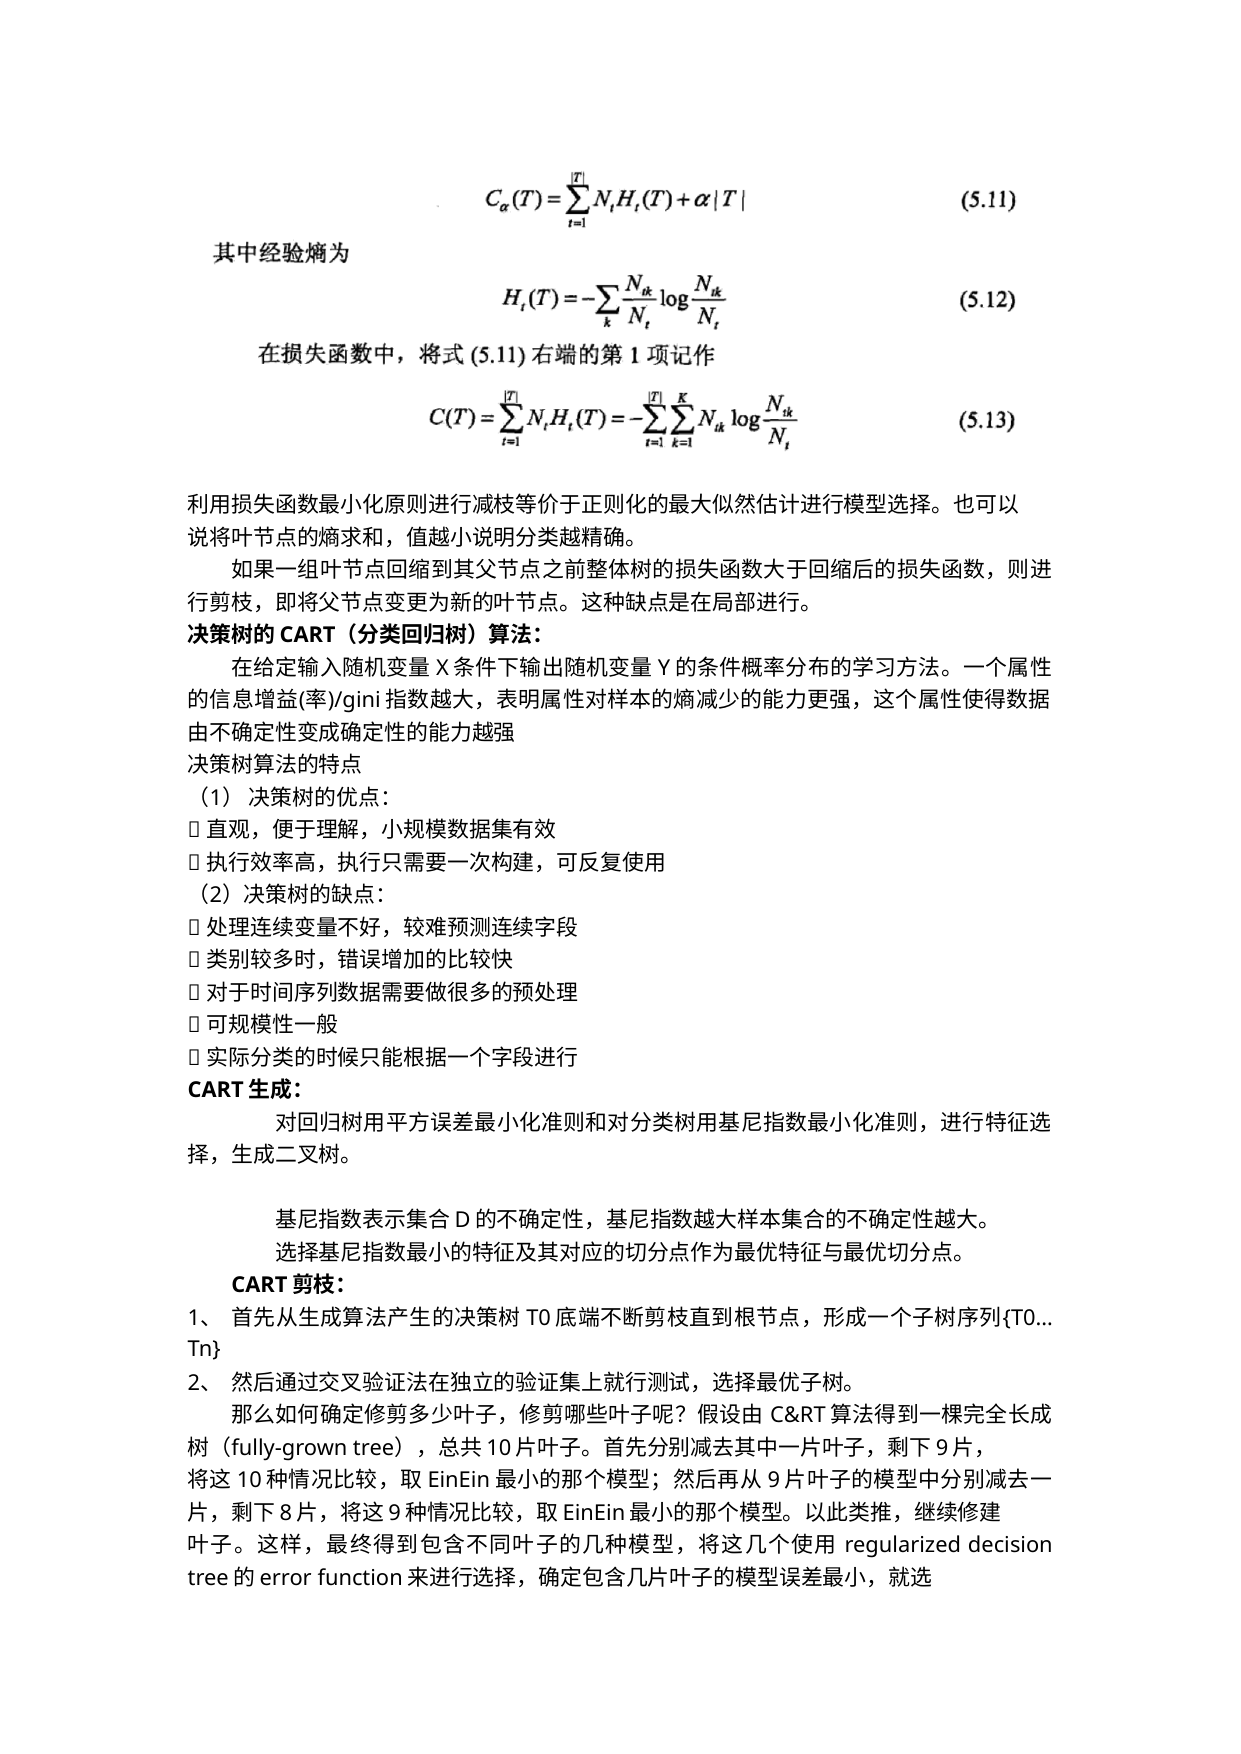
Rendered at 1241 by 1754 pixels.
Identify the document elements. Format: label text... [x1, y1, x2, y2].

text 2、 然后通过交叉验证法在独立的验证集上就行测试，选择最优子树。 [187, 1364, 1053, 1397]
text 那么如何确定修剪多少叶子，修剪哪些叶子呢？假设由C&RT算法得到一棵完全长成树（fully-grown tree），总共10片叶子。首先分别减去其中一片叶子，剩下9片， [187, 1397, 1053, 1462]
text  实际分类的时候只能根据一个字段进行 [187, 1039, 1053, 1072]
text CART生成： [187, 1072, 1053, 1104]
text CART剪枝： [187, 1267, 1053, 1299]
text  对于时间序列数据需要做很多的预处理 [187, 974, 1053, 1007]
text 利用损失函数最小化原则进行减枝等价于正则化的最大似然估计进行模型选择。也可以 [187, 487, 1053, 519]
text  可规模性一般 [187, 1007, 1053, 1039]
text 在给定输入随机变量X条件下输出随机变量Y的条件概率分布的学习方法。一个属性的信息增益(率)/gini指数越大，表明属性对样本的熵减少的能力更强，这个属性使得数据由不确定性变成确定性的能力越强 [187, 649, 1053, 747]
text 如果一组叶节点回缩到其父节点之前整体树的损失函数大于回缩后的损失函数，则进行剪枝，即将父节点变更为新的叶节点。这种缺点是在局部进行。 [187, 552, 1053, 617]
text  类别较多时，错误增加的比较快 [187, 942, 1053, 974]
text 说将叶节点的熵求和，值越小说明分类越精确。 [187, 519, 1053, 552]
text 对回归树用平方误差最小化准则和对分类树用基尼指数最小化准则，进行特征选择，生成二叉树。 [187, 1104, 1053, 1169]
text  直观，便于理解，小规模数据集有效 [187, 812, 1053, 844]
text （2）决策树的缺点： [187, 877, 1053, 909]
text （1） 决策树的优点： [187, 779, 1053, 812]
text 将这10种情况比较，取EinEin最小的那个模型；然后再从9片叶子的模型中分别减去一片，剩下8片，将这9种情况比较，取EinEin最小的那个模型。以此类推，继续修建 [187, 1462, 1053, 1527]
text 1、 首先从生成算法产生的决策树T0底端不断剪枝直到根节点，形成一个子树序列{T0…Tn} [187, 1299, 1053, 1364]
text 决策树的CART（分类回归树）算法： [187, 617, 1053, 649]
text 基尼指数表示集合D的不确定性，基尼指数越大样本集合的不确定性越大。 [187, 1202, 1053, 1234]
text  执行效率高，执行只需要一次构建，可反复使用 [187, 844, 1053, 877]
text  处理连续变量不好，较难预测连续字段 [187, 909, 1053, 942]
picture [187, 162, 1053, 468]
text 决策树算法的特点 [187, 747, 1053, 779]
text 叶子。这样，最终得到包含不同叶子的几种模型，将这几个使用regularized decision tree的error function来进行选择，确定包含几片叶子的模型误差最小，就选 [187, 1527, 1053, 1592]
text 选择基尼指数最小的特征及其对应的切分点作为最优特征与最优切分点。 [187, 1234, 1053, 1267]
